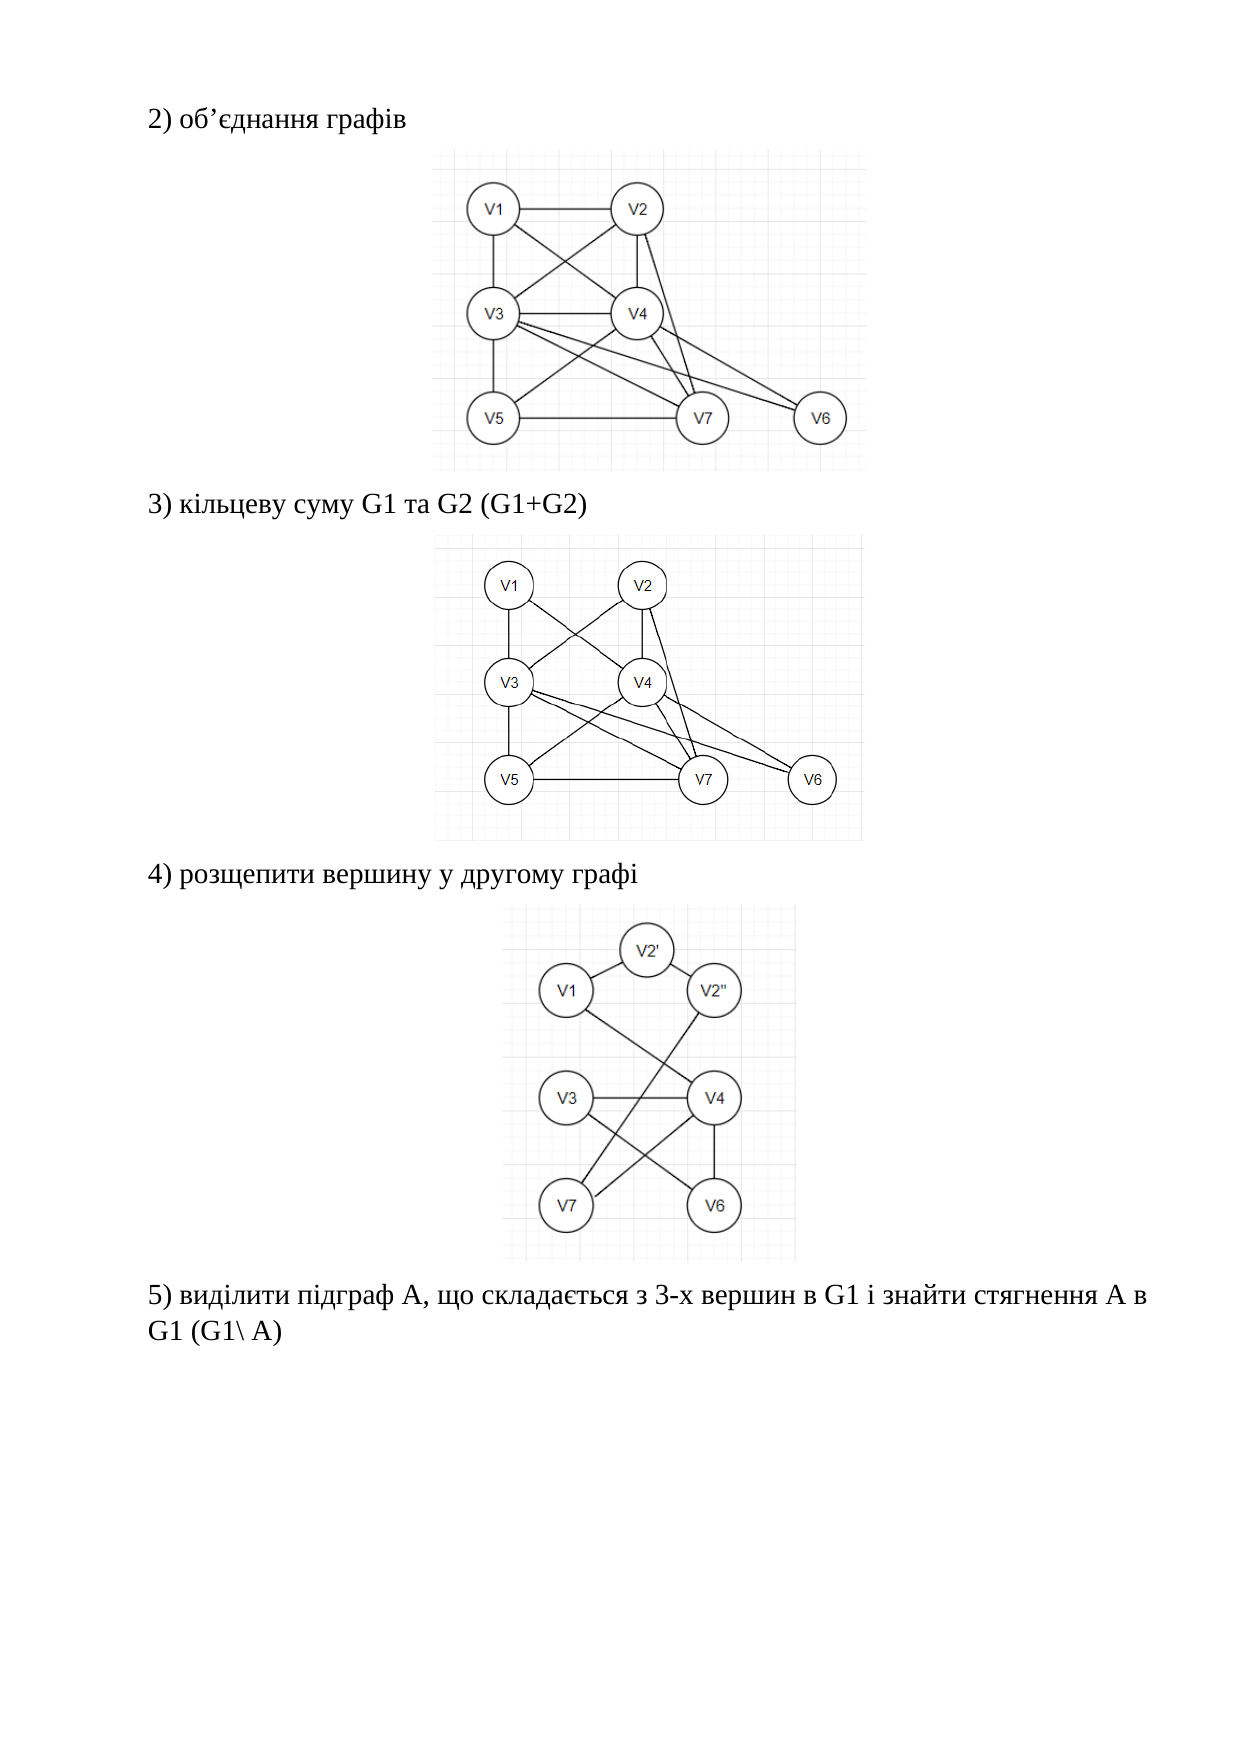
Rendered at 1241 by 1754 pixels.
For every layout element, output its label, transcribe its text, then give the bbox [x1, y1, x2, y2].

text 5) виділити підграф А, що складається з 3-х вершин в G1 і знайти стягнення А в G1 (G1\ A) [148, 1277, 1152, 1347]
text 3) кільцеву суму G1 та G2 (G1+G2) [148, 486, 1152, 520]
text 2) об’єднання графів [148, 101, 1152, 134]
picture [434, 534, 865, 841]
picture [432, 149, 868, 471]
text 4) розщепити вершину у другому графі [148, 856, 1152, 889]
picture [502, 904, 798, 1262]
